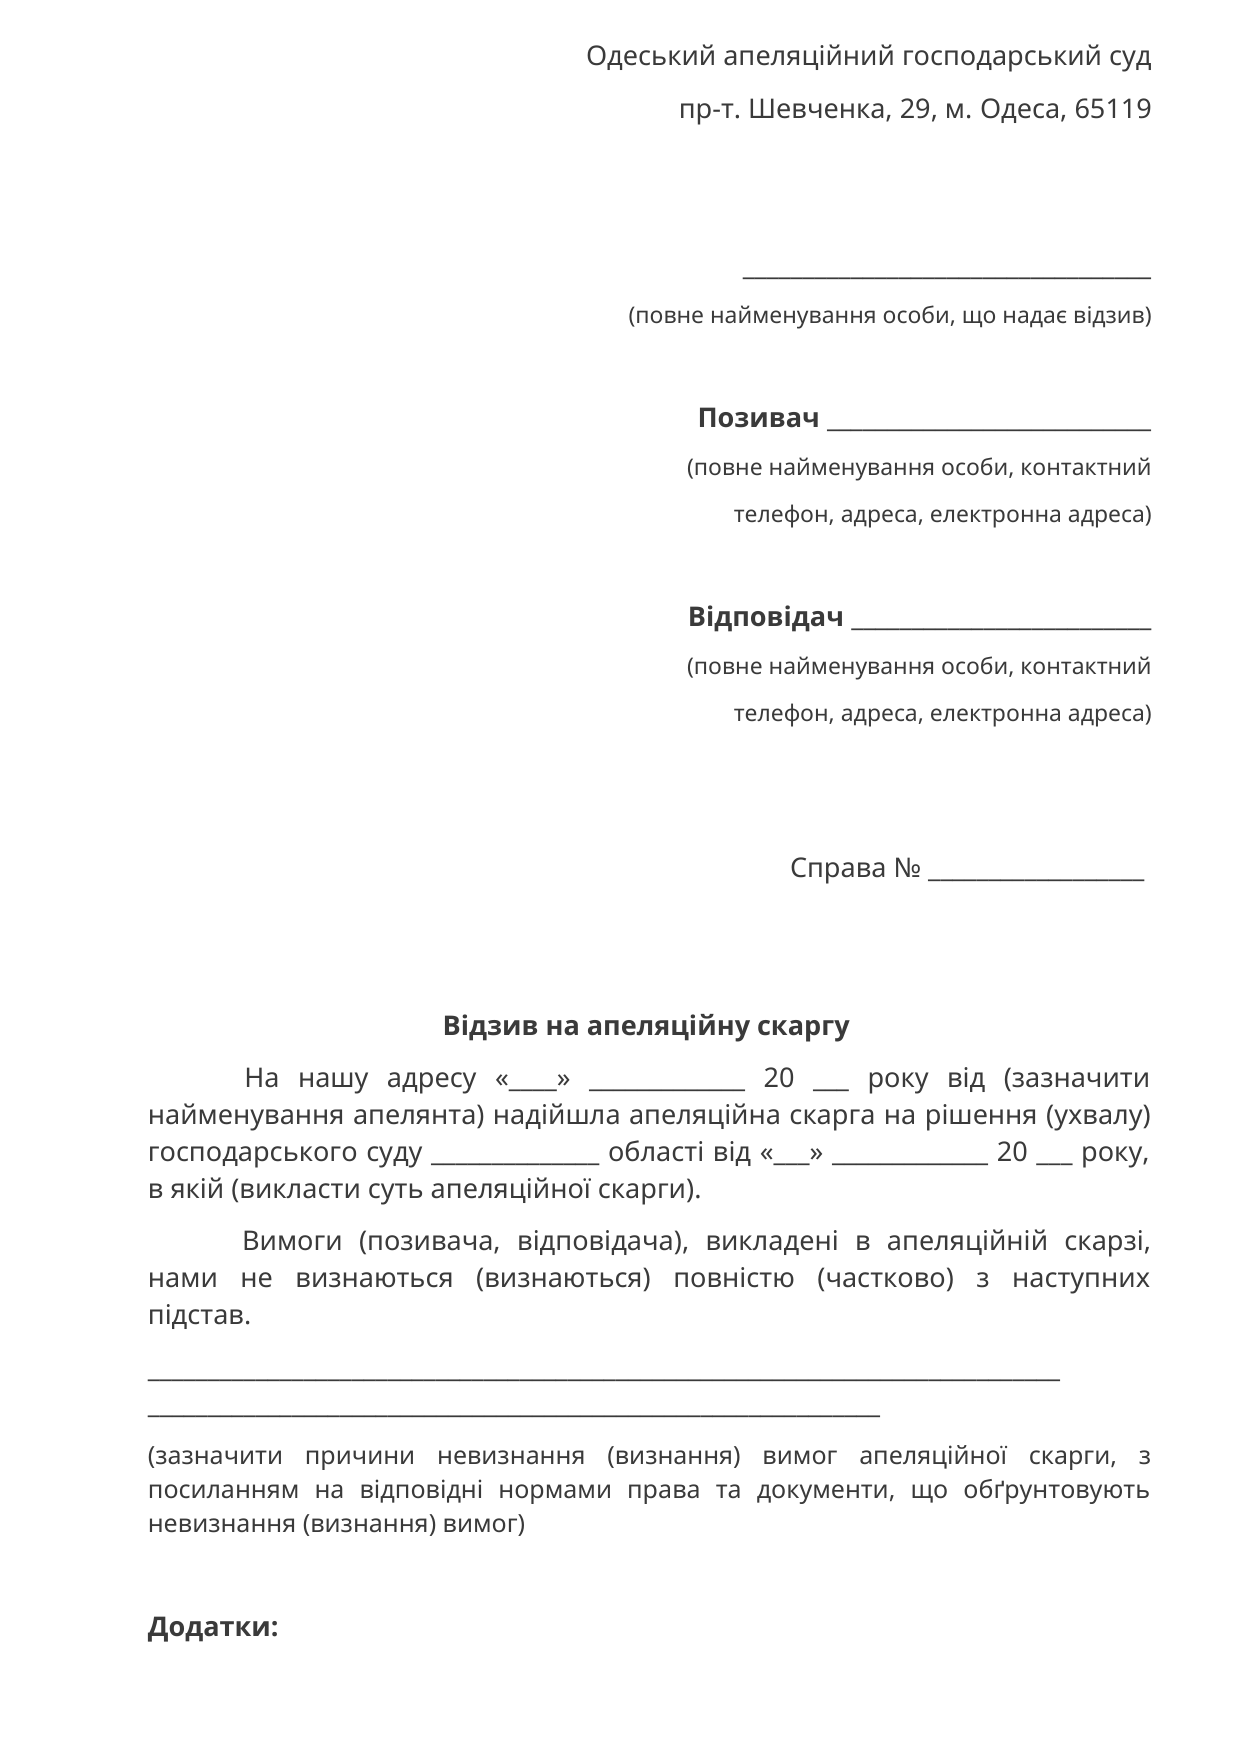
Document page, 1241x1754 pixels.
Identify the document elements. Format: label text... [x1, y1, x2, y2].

text Відповідач _________________________ [443, 597, 1152, 634]
text На нашу адресу «____» _____________ 20 ___ року від (зазначити найменування апелянта) надійшла апеляційна скарга на рішення (ухвалу) господарського суду ______________ області від «___» _____________ 20 ___ року, в якій (викласти суть апеляційної скарги). [148, 1059, 1152, 1206]
text Одеський апеляційний господарський суд [523, 0, 1152, 74]
text Відзив на апеляційну скаргу [148, 1006, 1152, 1043]
text пр-т. Шевченка, 29, м. Одеса, 65119 [523, 89, 1152, 126]
text телефон, адреса, електронна адреса) [590, 697, 1152, 728]
text (повне найменування особи, контактний [516, 451, 1152, 482]
text _________________________________________________________________________________________________________________________________________ [148, 1348, 1152, 1422]
text Позивач ___________________________ [516, 399, 1152, 436]
text Додатки: [148, 1608, 1152, 1645]
text (зазначити причини невизнання (визнання) вимог апеляційної скарги, з посиланням на відповідні нормами права та документи, що обґрунтовують невизнання (визнання) вимог) [148, 1437, 1152, 1540]
text Справа № __________________ [148, 849, 1152, 886]
text Вимоги (позивача, відповідача), викладені в апеляційній скарзі, нами не визнаються (визнаються) повністю (частково) з наступних підстав. [148, 1222, 1152, 1332]
text __________________________________ [516, 247, 1152, 284]
text телефон, адреса, електронна адреса) [590, 498, 1152, 529]
text (повне найменування особи, що надає відзив) [443, 299, 1152, 331]
text (повне найменування особи, контактний [516, 650, 1152, 681]
